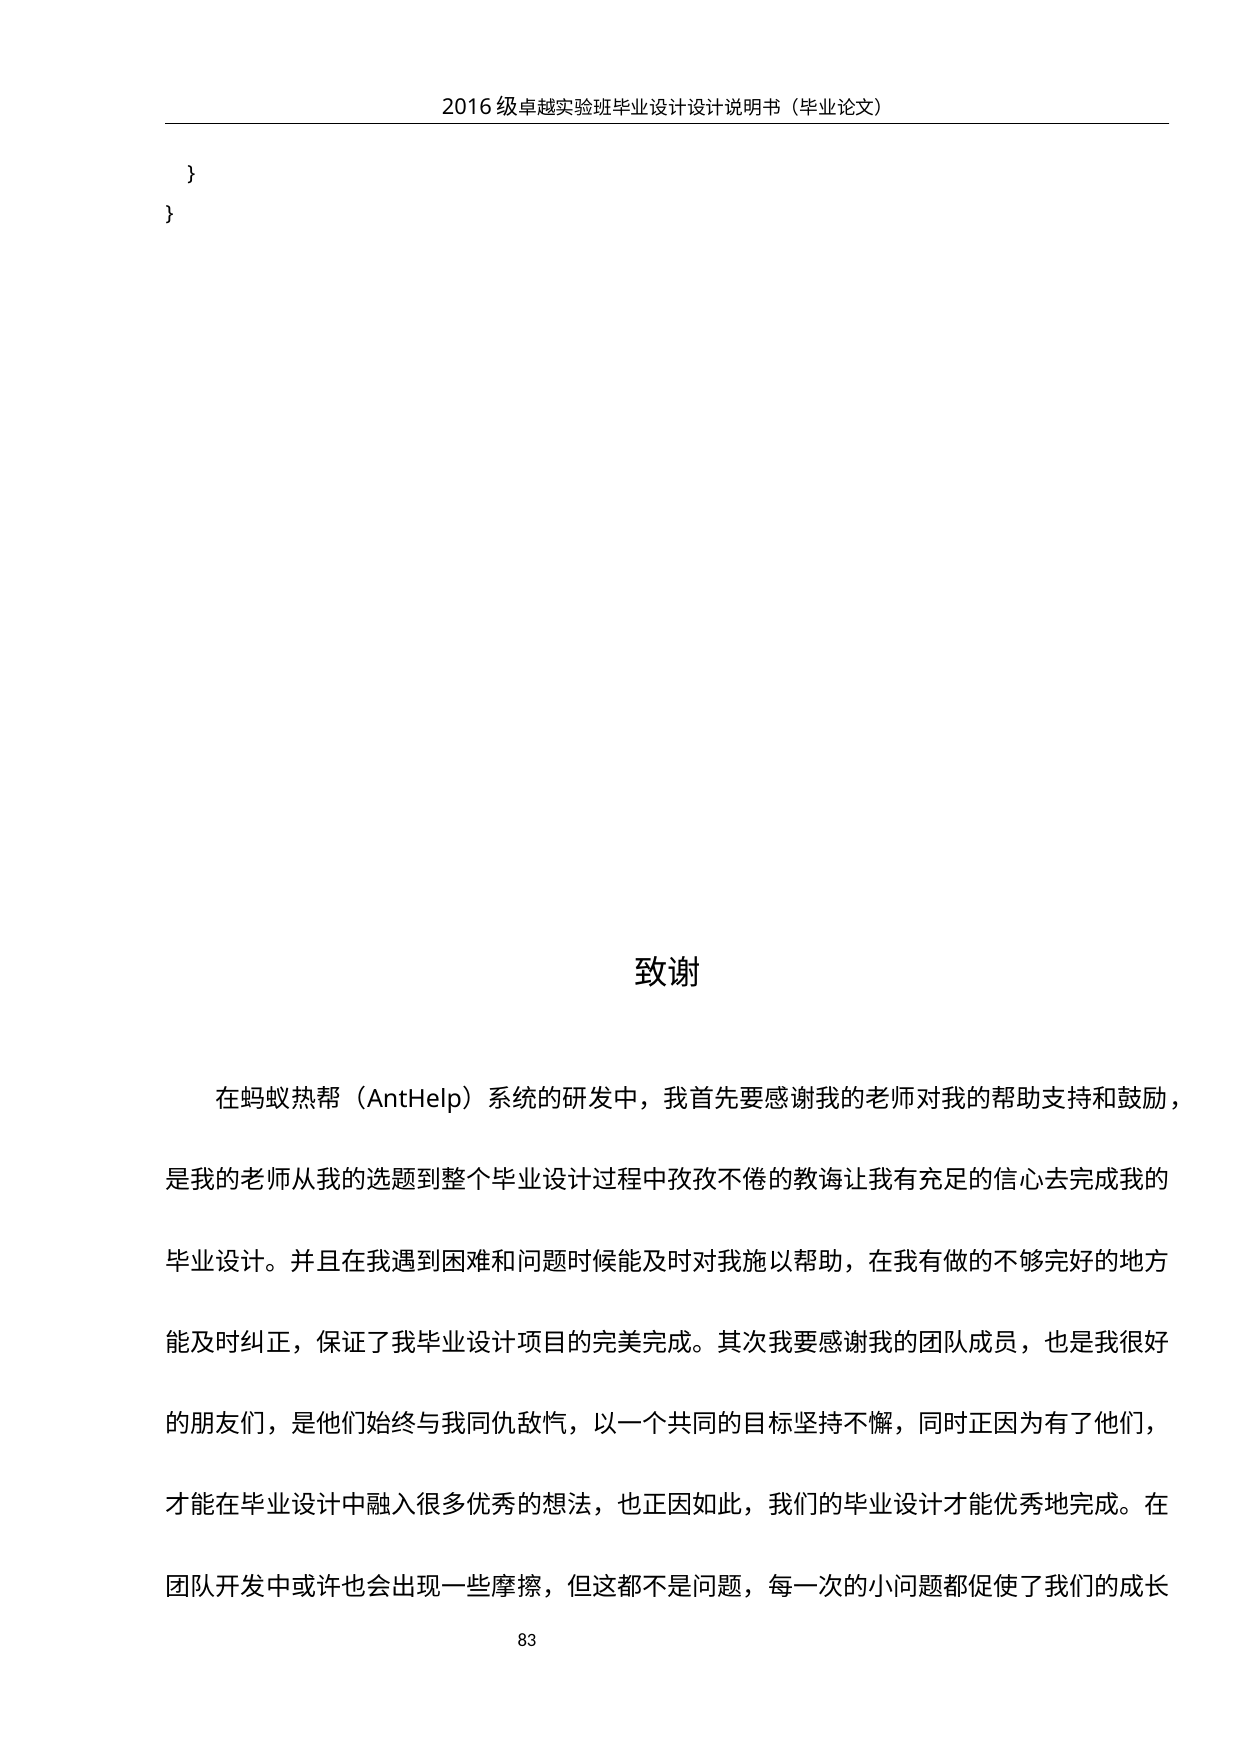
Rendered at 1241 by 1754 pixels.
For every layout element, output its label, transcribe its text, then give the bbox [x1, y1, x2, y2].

text } [165, 156, 1169, 189]
text } [165, 196, 1169, 228]
subtitle 致谢 [165, 938, 1169, 1003]
